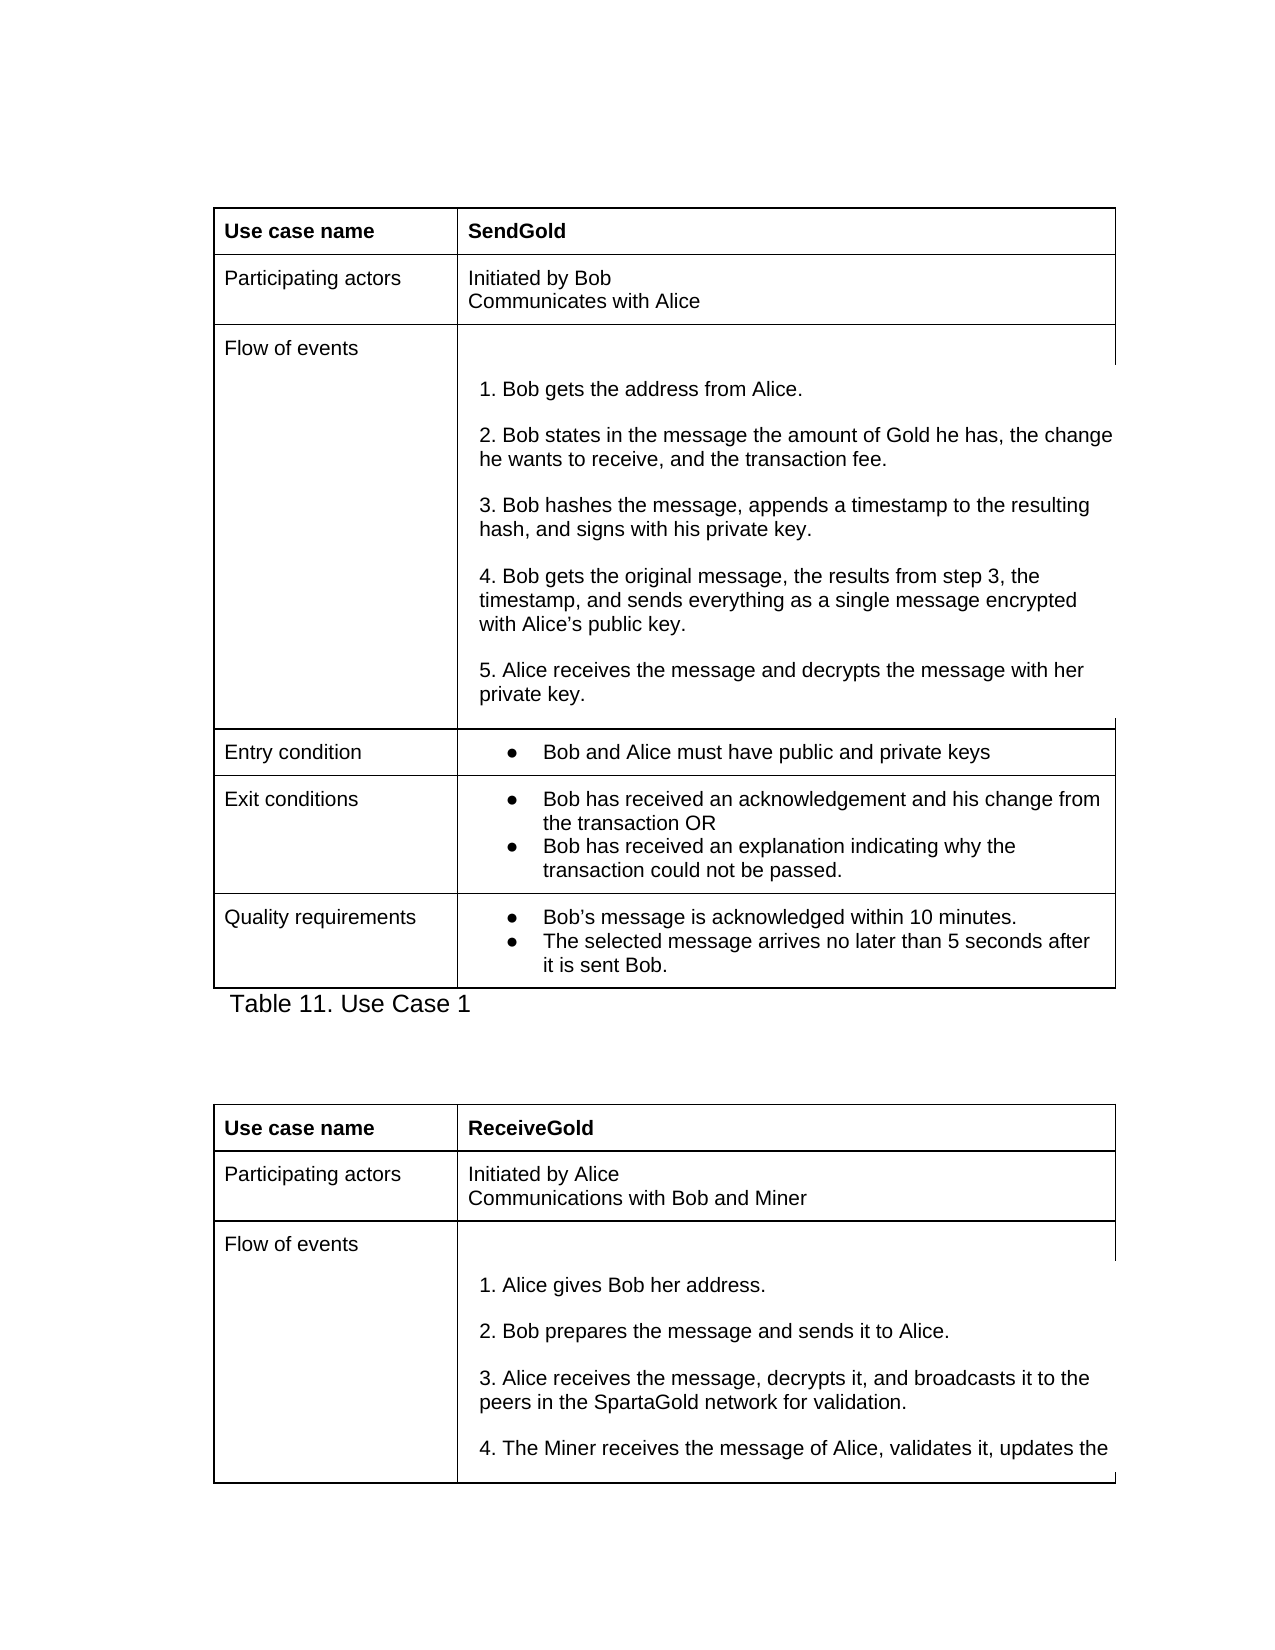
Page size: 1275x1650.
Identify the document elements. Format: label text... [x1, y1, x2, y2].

table_cell Initiated by Bob Communicates with Alice [458, 255, 1115, 324]
table_cell Bob has received an acknowledgement and his change from the transaction OR Bob has received an explanation indicating why the transaction could not be passed. [458, 776, 1115, 893]
table_cell [458, 1222, 1115, 1482]
table_cell [458, 325, 1115, 728]
table_cell Entry condition [215, 730, 457, 774]
table_cell Flow of events [215, 325, 457, 728]
table_header Use case name [215, 1105, 457, 1150]
table_cell Bob’s message is acknowledged within 10 minutes. The selected message arrives no later than 5 seconds after it is sent Bob. [458, 894, 1115, 987]
table_cell Flow of events [215, 1222, 457, 1482]
table_cell Bob and Alice must have public and private keys [458, 730, 1115, 774]
text Table 11. Use Case 1 [188, 988, 1125, 1017]
table_cell Exit conditions [215, 776, 457, 893]
table_header ReceiveGold [458, 1105, 1115, 1150]
table_cell Participating actors [215, 1152, 457, 1220]
table_header SendGold [458, 209, 1115, 253]
table_header Use case name [215, 209, 457, 253]
table_cell Initiated by Alice Communications with Bob and Miner [458, 1152, 1115, 1220]
table_cell Quality requirements [215, 894, 457, 987]
table_cell Participating actors [215, 255, 457, 324]
